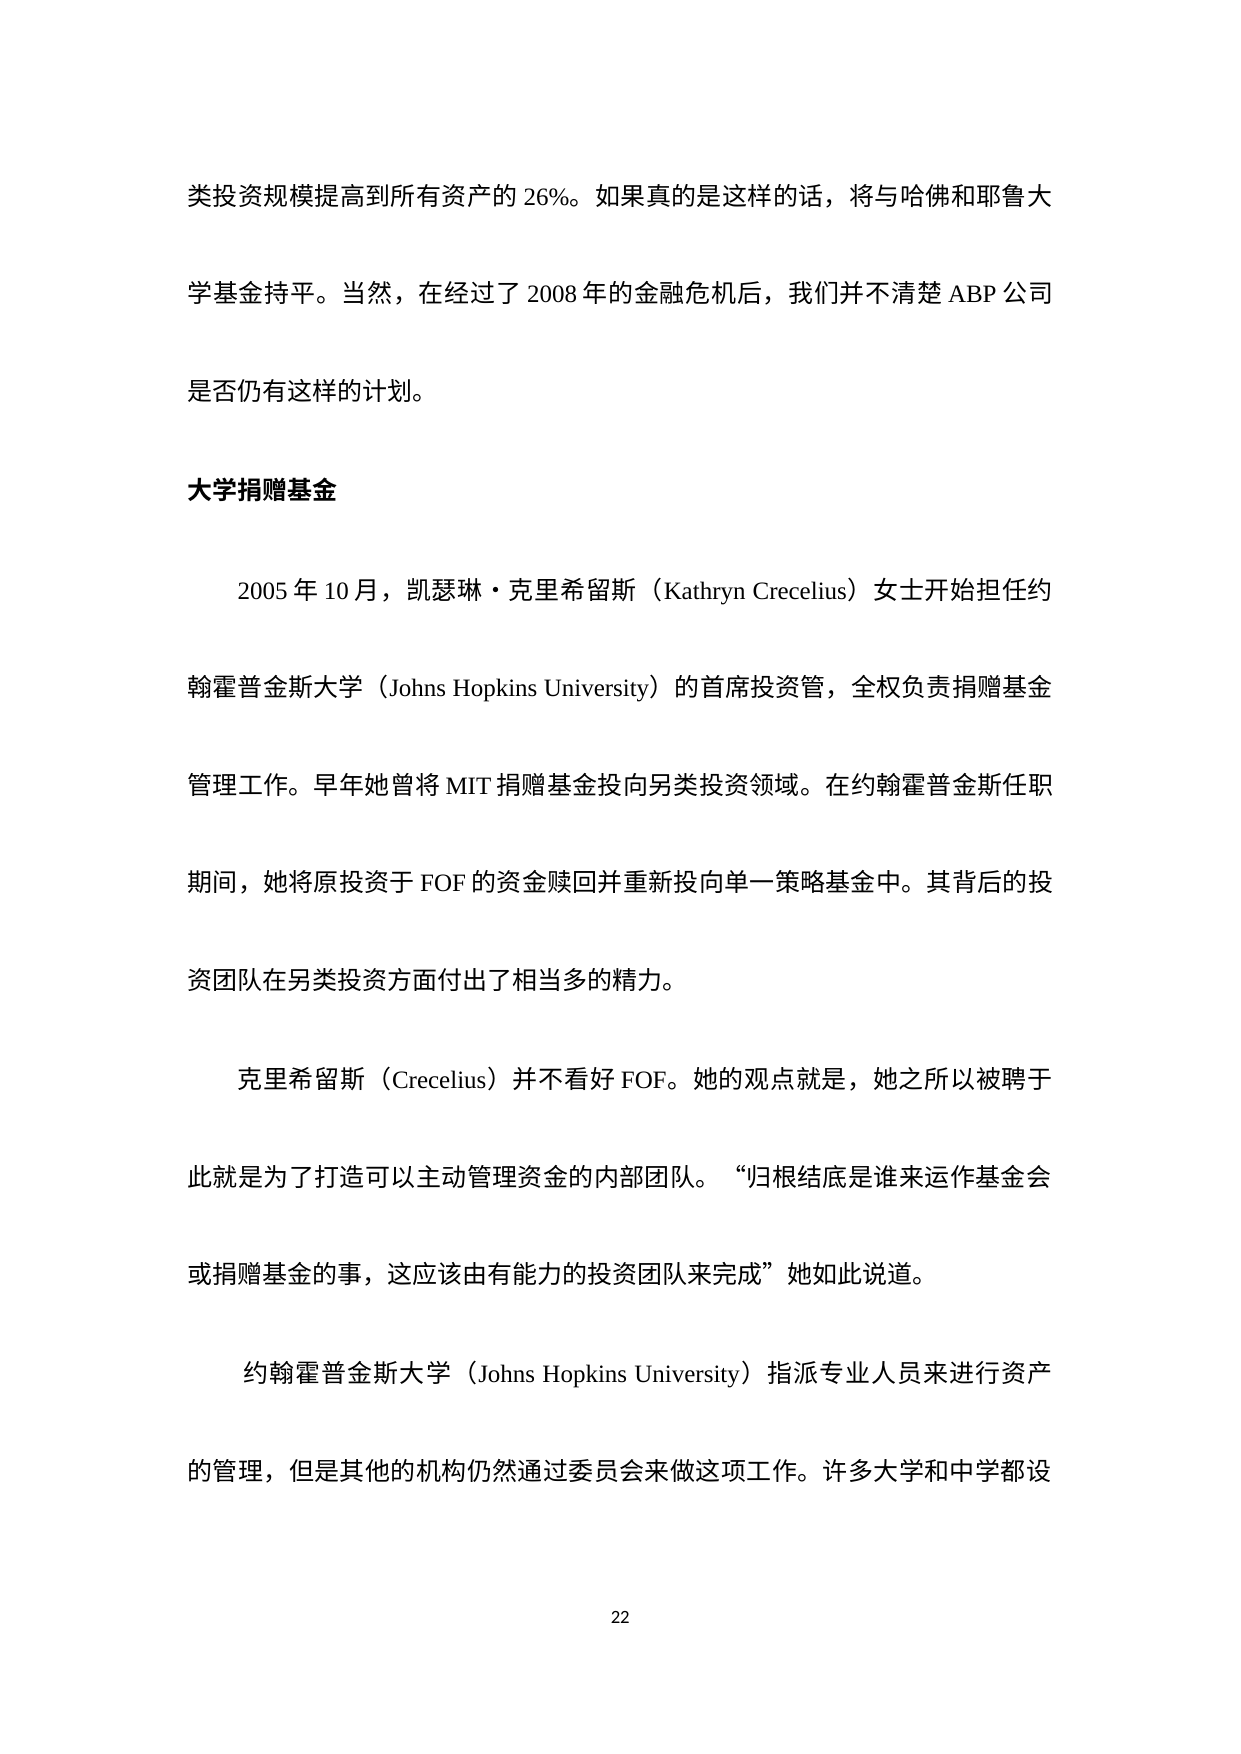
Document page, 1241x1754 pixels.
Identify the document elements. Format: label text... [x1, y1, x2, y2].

text 2005年10月，凯瑟琳•克里希留斯（Kathryn Crecelius）女士开始担任约翰霍普金斯大学（Johns Hopkins University）的首席投资管，全权负责捐赠基金管理工作。早年她曾将MIT捐赠基金投向另类投资领域。在约翰霍普金斯任职期间，她将原投资于FOF的资金赎回并重新投向单一策略基金中。其背后的投资团队在另类投资方面付出了相当多的精力。 [187, 556, 1053, 1011]
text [187, 162, 1053, 422]
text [187, 1339, 1053, 1502]
text 克里希留斯（Crecelius）并不看好FOF。她的观点就是，她之所以被聘于此就是为了打造可以主动管理资金的内部团队。“归根结底是谁来运作基金会或捐赠基金的事，这应该由有能力的投资团队来完成”她如此说道。 [187, 1045, 1053, 1305]
text 大学捐赠基金 [187, 456, 1053, 521]
